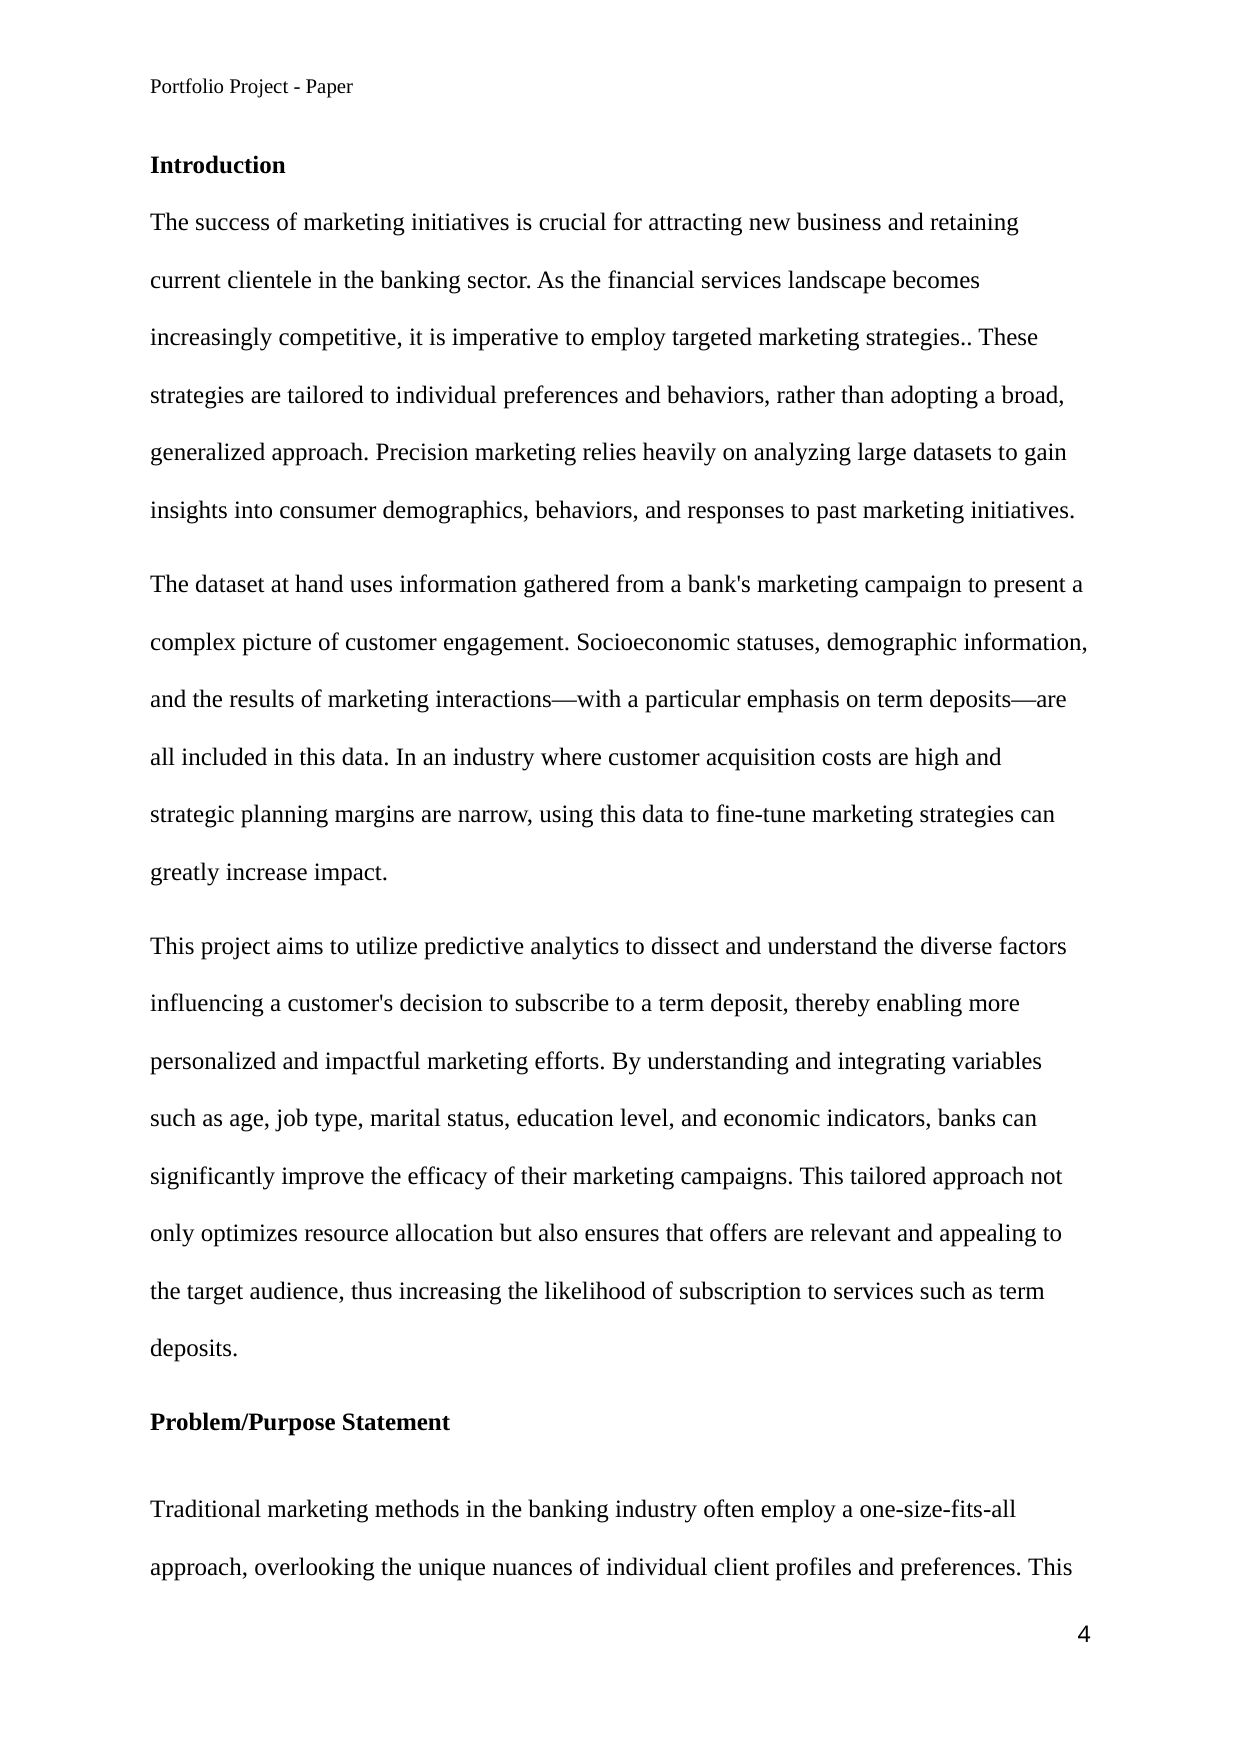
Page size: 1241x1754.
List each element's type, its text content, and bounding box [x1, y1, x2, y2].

text The dataset at hand uses information gathered from a bank's marketing campaign to present a complex picture of customer engagement. Socioeconomic statuses, demographic information, and the results of marketing interactions—with a particular emphasis on term deposits—are all included in this data. In an industry where customer acquisition costs are high and strategic planning margins are narrow, using this data to fine-tune marketing strategies can greatly increase impact. [150, 569, 1090, 885]
text Problem/Purpose Statement [150, 1407, 1090, 1436]
text Introduction The success of marketing initiatives is crucial for attracting new business and retaining current clientele in the banking sector. As the financial services landscape becomes increasingly competitive, it is imperative to employ targeted marketing strategies.. These strategies are tailored to individual preferences and behaviors, rather than adopting a broad, generalized approach. Precision marketing relies heavily on analyzing large datasets to gain insights into consumer demographics, behaviors, and responses to past marketing initiatives. [150, 150, 1090, 524]
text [150, 1494, 1090, 1580]
text This project aims to utilize predictive analytics to dissect and understand the diverse factors influencing a customer's decision to subscribe to a term deposit, thereby enabling more personalized and impactful marketing efforts. By understanding and integrating variables such as age, job type, marital status, education level, and economic indicators, banks can significantly improve the efficacy of their marketing campaigns. This tailored approach not only optimizes resource allocation but also ensures that offers are relevant and appealing to the target audience, thus increasing the likelihood of subscription to services such as term deposits. [150, 931, 1090, 1362]
